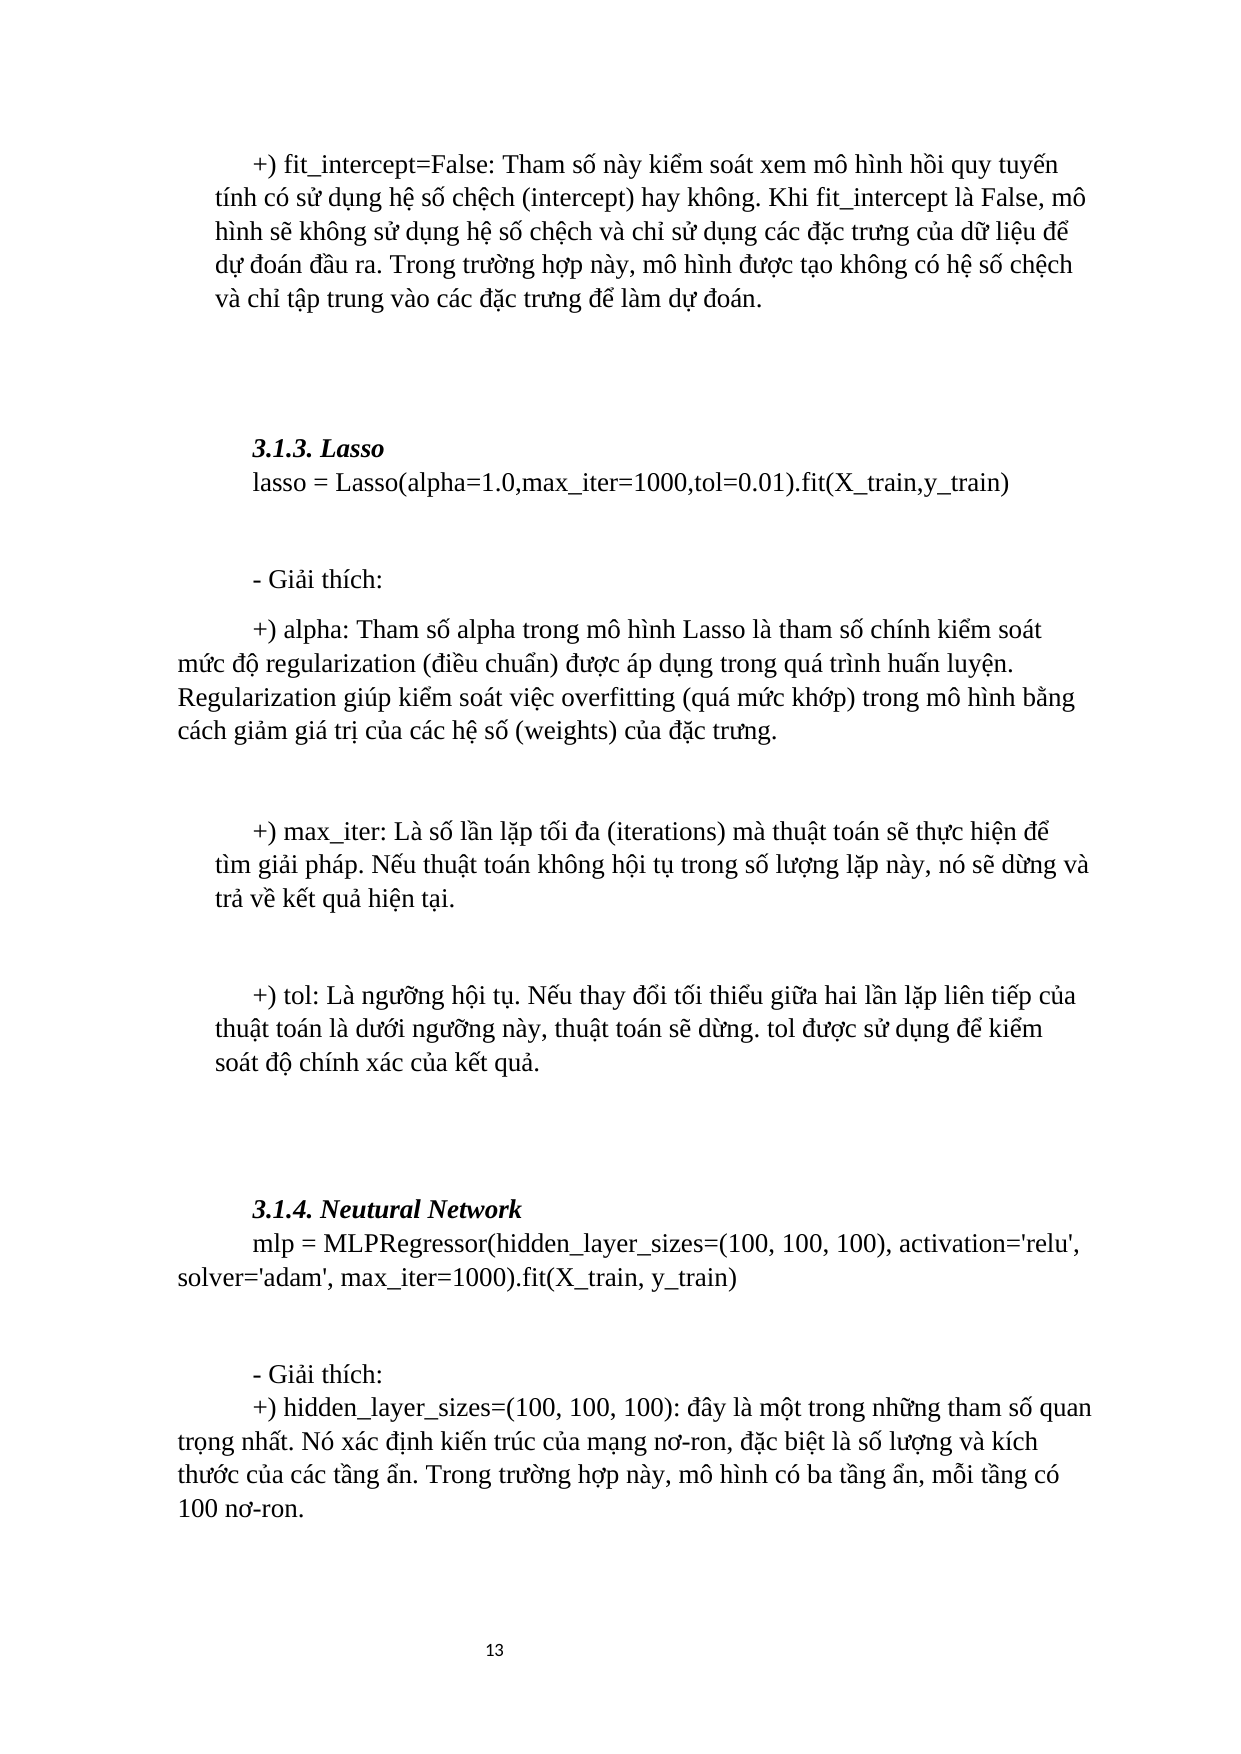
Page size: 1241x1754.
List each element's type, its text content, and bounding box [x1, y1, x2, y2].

text +) alpha: Tham số alpha trong mô hình Lasso là tham số chính kiểm soát mức độ regularization (điều chuẩn) được áp dụng trong quá trình huấn luyện. Regularization giúp kiểm soát việc overfitting (quá mức khớp) trong mô hình bằng cách giảm giá trị của các hệ số (weights) của đặc trưng. [177, 613, 1092, 745]
text mlp = MLPRegressor(hidden_layer_sizes=(100, 100, 100), activation='relu', solver='adam', max_iter=1000).fit(X_train, y_train) [177, 1227, 1092, 1292]
text +) max_iter: Là số lần lặp tối đa (iterations) mà thuật toán sẽ thực hiện để tìm giải pháp. Nếu thuật toán không hội tụ trong số lượng lặp này, nó sẽ dừng và trả về kết quả hiện tại. [215, 814, 1092, 913]
text +) fit_intercept=False: Tham số này kiểm soát xem mô hình hồi quy tuyến tính có sử dụng hệ số chệch (intercept) hay không. Khi fit_intercept là False, mô hình sẽ không sử dụng hệ số chệch và chỉ sử dụng các đặc trưng của dữ liệu để dự đoán đầu ra. Trong trường hợp này, mô hình được tạo không có hệ số chệch và chỉ tập trung vào các đặc trưng để làm dự đoán. [215, 148, 1092, 313]
text - Giải thích: +) hidden_layer_sizes=(100, 100, 100): đây là một trong những tham số quan trọng nhất. Nó xác định kiến trúc của mạng nơ-ron, đặc biệt là số lượng và kích thước của các tầng ẩn. Trong trường hợp này, mô hình có ba tầng ẩn, mỗi tầng có 100 nơ-ron. [177, 1358, 1092, 1523]
text +) tol: Là ngưỡng hội tụ. Nếu thay đổi tối thiểu giữa hai lần lặp liên tiếp của thuật toán là dưới ngưỡng này, thuật toán sẽ dừng. tol được sử dụng để kiểm soát độ chính xác của kết quả. [215, 979, 1092, 1077]
text - Giải thích: [215, 563, 1092, 594]
subtitle 3.1.4. Neutural Network [177, 1193, 1092, 1225]
text lasso = Lasso(alpha=1.0,max_iter=1000,tol=0.01).fit(X_train,y_train) [215, 466, 1092, 497]
subtitle 3.1.3. Lasso [177, 432, 1092, 464]
